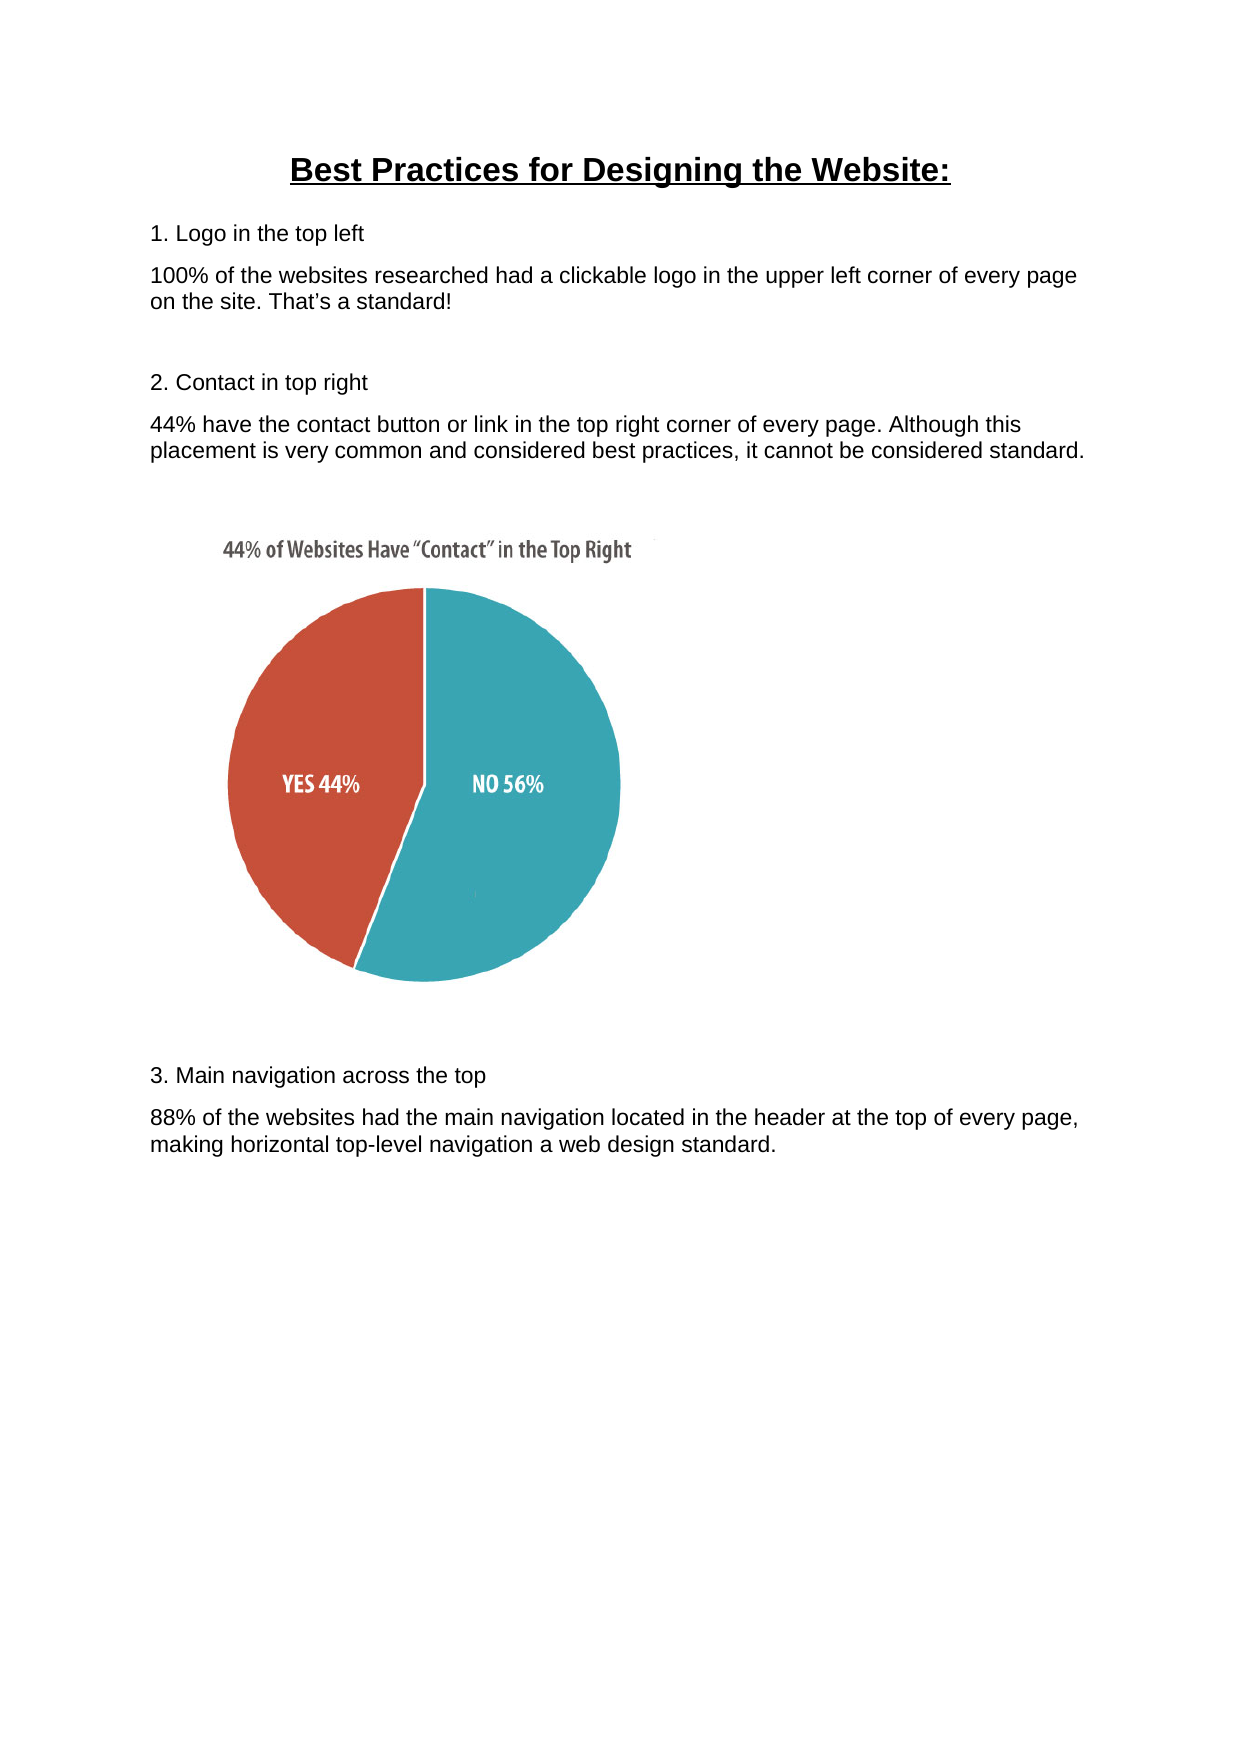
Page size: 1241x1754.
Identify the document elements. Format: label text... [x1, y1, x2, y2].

text 44% have the contact button or link in the top right corner of every page. Although this placement is very common and considered best practices, it cannot be considered standard. [150, 411, 1090, 464]
subtitle Best Practices for Designing the Website: [150, 150, 1090, 188]
subtitle 1. Logo in the top left [150, 220, 1090, 246]
subtitle 3. Main navigation across the top [150, 1062, 1090, 1088]
text 100% of the websites researched had a clickable logo in the upper left corner of every page on the site. That’s a standard! [150, 262, 1090, 314]
picture [150, 518, 704, 1008]
text 88% of the websites had the main navigation located in the header at the top of every page, making horizontal top-level navigation a web design standard. [150, 1104, 1090, 1157]
subtitle 2. Contact in top right [150, 369, 1090, 395]
